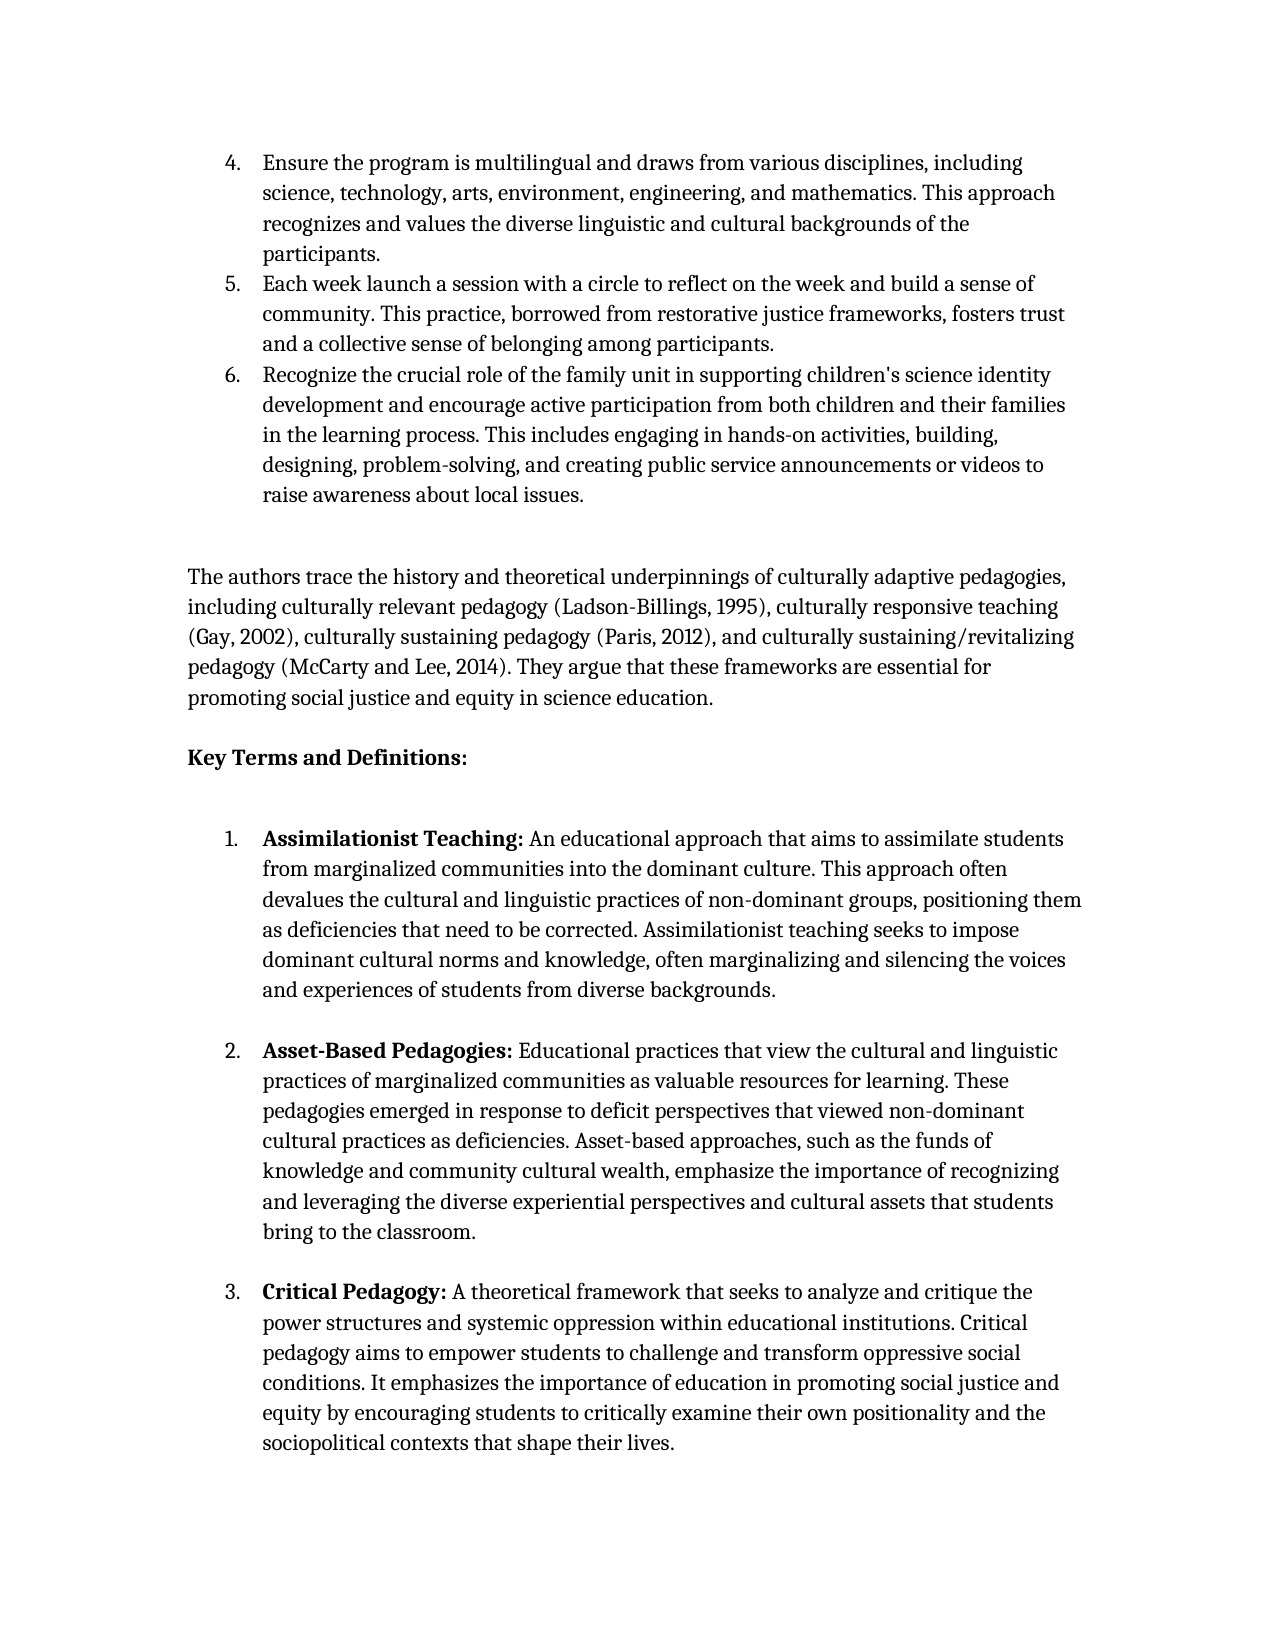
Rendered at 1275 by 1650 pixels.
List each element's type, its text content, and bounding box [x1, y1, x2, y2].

text The authors trace the history and theoretical underpinnings of culturally adaptive pedagogies, including culturally relevant pedagogy (Ladson-Billings, 1995), culturally responsive teaching (Gay, 2002), culturally sustaining pedagogy (Paris, 2012), and culturally sustaining/revitalizing pedagogy (McCarty and Lee, 2014). They argue that these frameworks are essential for promoting social justice and equity in science education. Key Terms and Definitions: [187, 533, 1087, 801]
list Assimilationist Teaching: An educational approach that aims to assimilate students from marginalized communities into the dominant culture. This approach often devalues the cultural and linguistic practices of non-dominant groups, positioning them as deficiencies that need to be corrected. Assimilationist teaching seeks to impose dominant cultural norms and knowledge, often marginalizing and silencing the voices and experiences of students from diverse backgrounds​​. [225, 826, 1087, 1003]
list Critical Pedagogy: A theoretical framework that seeks to analyze and critique the power structures and systemic oppression within educational institutions. Critical pedagogy aims to empower students to challenge and transform oppressive social conditions. It emphasizes the importance of education in promoting social justice and equity by encouraging students to critically examine their own positionality and the sociopolitical contexts that shape their lives​​. [225, 1279, 1087, 1457]
list Ensure the program is multilingual and draws from various disciplines, including science, technology, arts, environment, engineering, and mathematics. This approach recognizes and values the diverse linguistic and cultural backgrounds of the participants. [225, 150, 1087, 267]
list Each week launch a session with a circle to reflect on the week and build a sense of community. This practice, borrowed from restorative justice frameworks, fosters trust and a collective sense of belonging among participants. [225, 271, 1087, 358]
list Recognize the crucial role of the family unit in supporting children's science identity development and encourage active participation from both children and their families in the learning process. This includes engaging in hands-on activities, building, designing, problem-solving, and creating public service announcements or videos to raise awareness about local issues. [225, 361, 1087, 509]
list Asset-Based Pedagogies: Educational practices that view the cultural and linguistic practices of marginalized communities as valuable resources for learning. These pedagogies emerged in response to deficit perspectives that viewed non-dominant cultural practices as deficiencies. Asset-based approaches, such as the funds of knowledge and community cultural wealth, emphasize the importance of recognizing and leveraging the diverse experiential perspectives and cultural assets that students bring to the classroom​​. [225, 1037, 1087, 1245]
